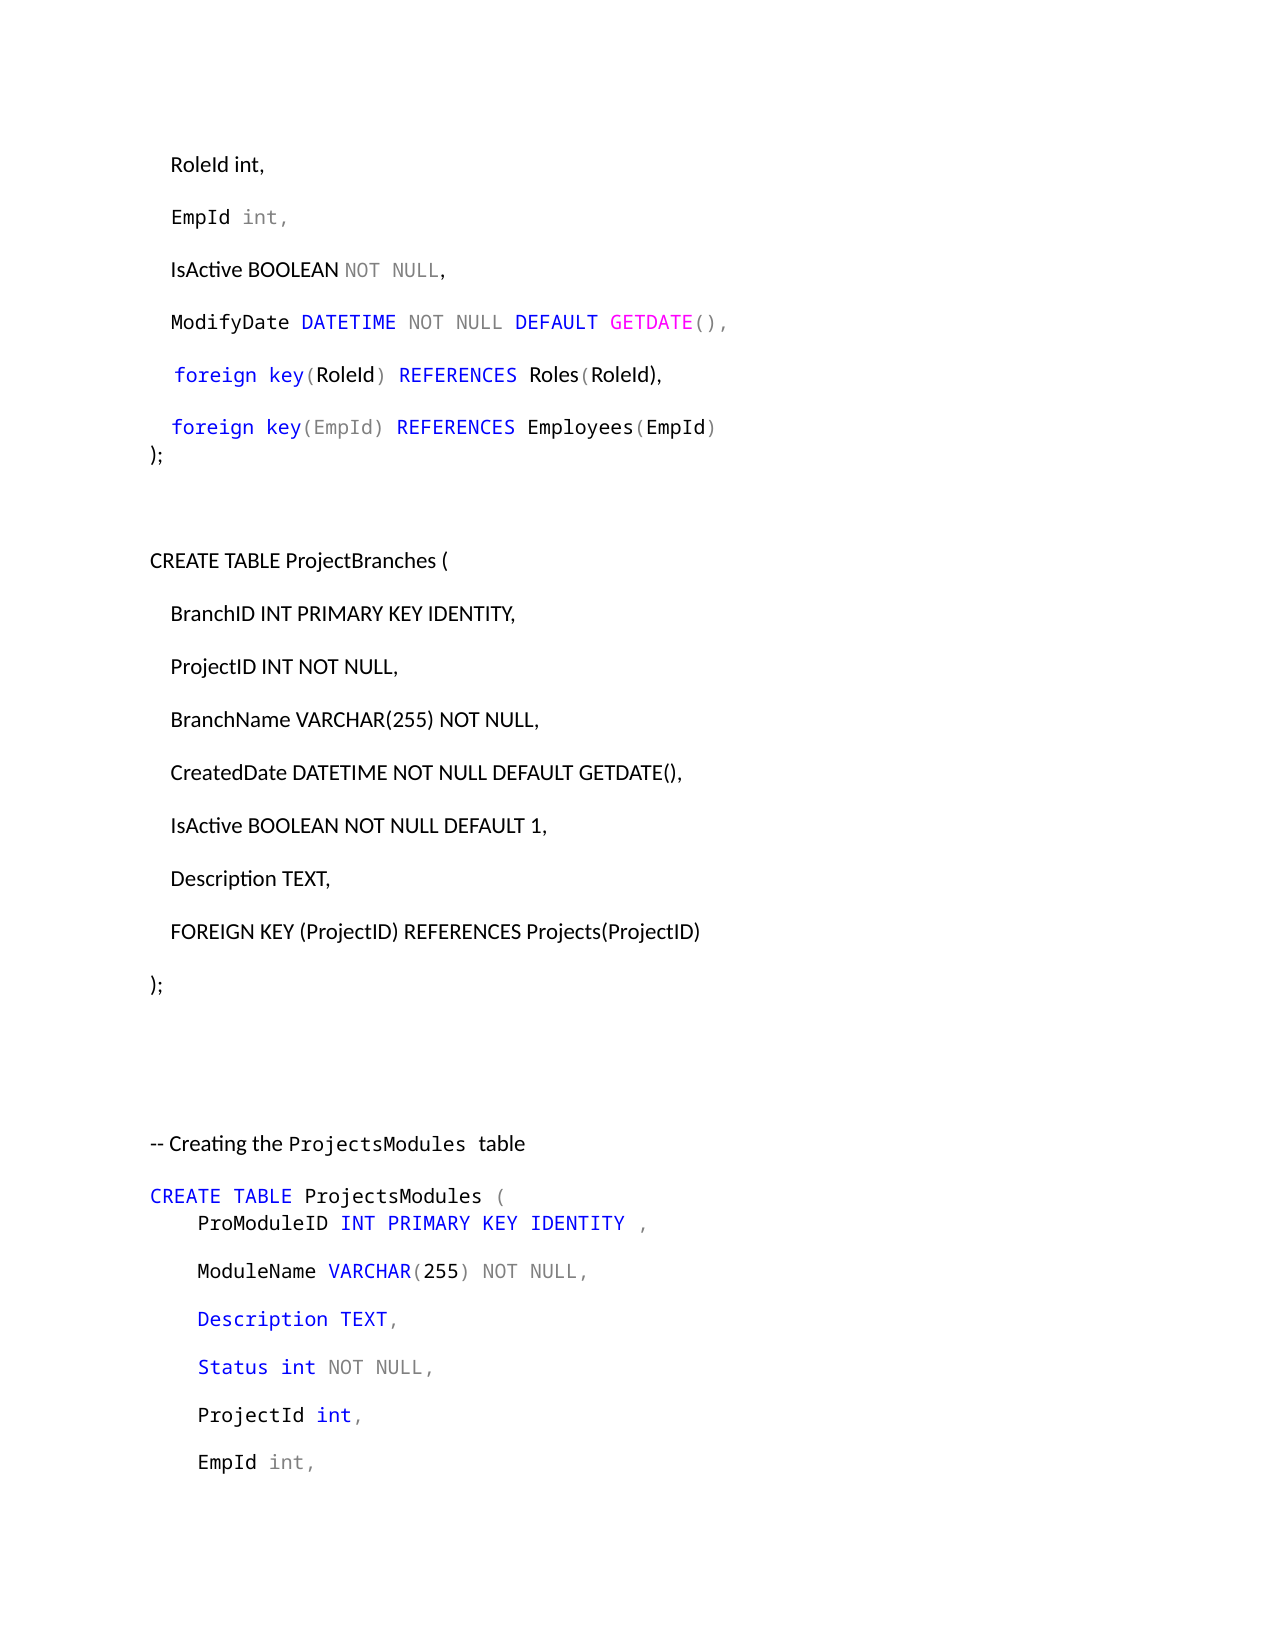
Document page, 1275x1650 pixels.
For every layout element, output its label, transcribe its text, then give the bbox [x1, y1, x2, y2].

text foreign key(RoleId) REFERENCES Roles(RoleId), [150, 360, 1125, 388]
text ModifyDate DATETIME NOT NULL DEFAULT GETDATE(), [150, 308, 1125, 335]
text ProjectId int, [150, 1401, 1125, 1428]
text Description TEXT, [150, 864, 1125, 892]
text Description TEXT, [150, 1305, 1125, 1332]
text -- Creating the ProjectsModules table [150, 1129, 1125, 1158]
text foreign key(EmpId) REFERENCES Employees(EmpId) [150, 413, 1125, 440]
text ProjectID INT NOT NULL, [150, 652, 1125, 680]
text CREATE TABLE ProjectBranches ( [150, 546, 1125, 574]
text IsActive BOOLEAN NOT NULL, [150, 255, 1125, 283]
text ProModuleID INT PRIMARY KEY IDENTITY , [150, 1209, 1125, 1237]
text ); [150, 970, 1125, 998]
text EmpId int, [150, 203, 1125, 230]
text Status int NOT NULL, [150, 1353, 1125, 1380]
text ); [150, 440, 1125, 468]
text EmpId int, [150, 1449, 1125, 1476]
text BranchID INT PRIMARY KEY IDENTITY, [150, 599, 1125, 627]
text CREATE TABLE ProjectsModules ( [150, 1183, 1125, 1209]
text ModuleName VARCHAR(255) NOT NULL, [150, 1257, 1125, 1284]
text IsActive BOOLEAN NOT NULL DEFAULT 1, [150, 811, 1125, 839]
text CreatedDate DATETIME NOT NULL DEFAULT GETDATE(), [150, 758, 1125, 786]
text FOREIGN KEY (ProjectID) REFERENCES Projects(ProjectID) [150, 917, 1125, 945]
text BranchName VARCHAR(255) NOT NULL, [150, 705, 1125, 733]
text RoleId int, [150, 150, 1125, 178]
